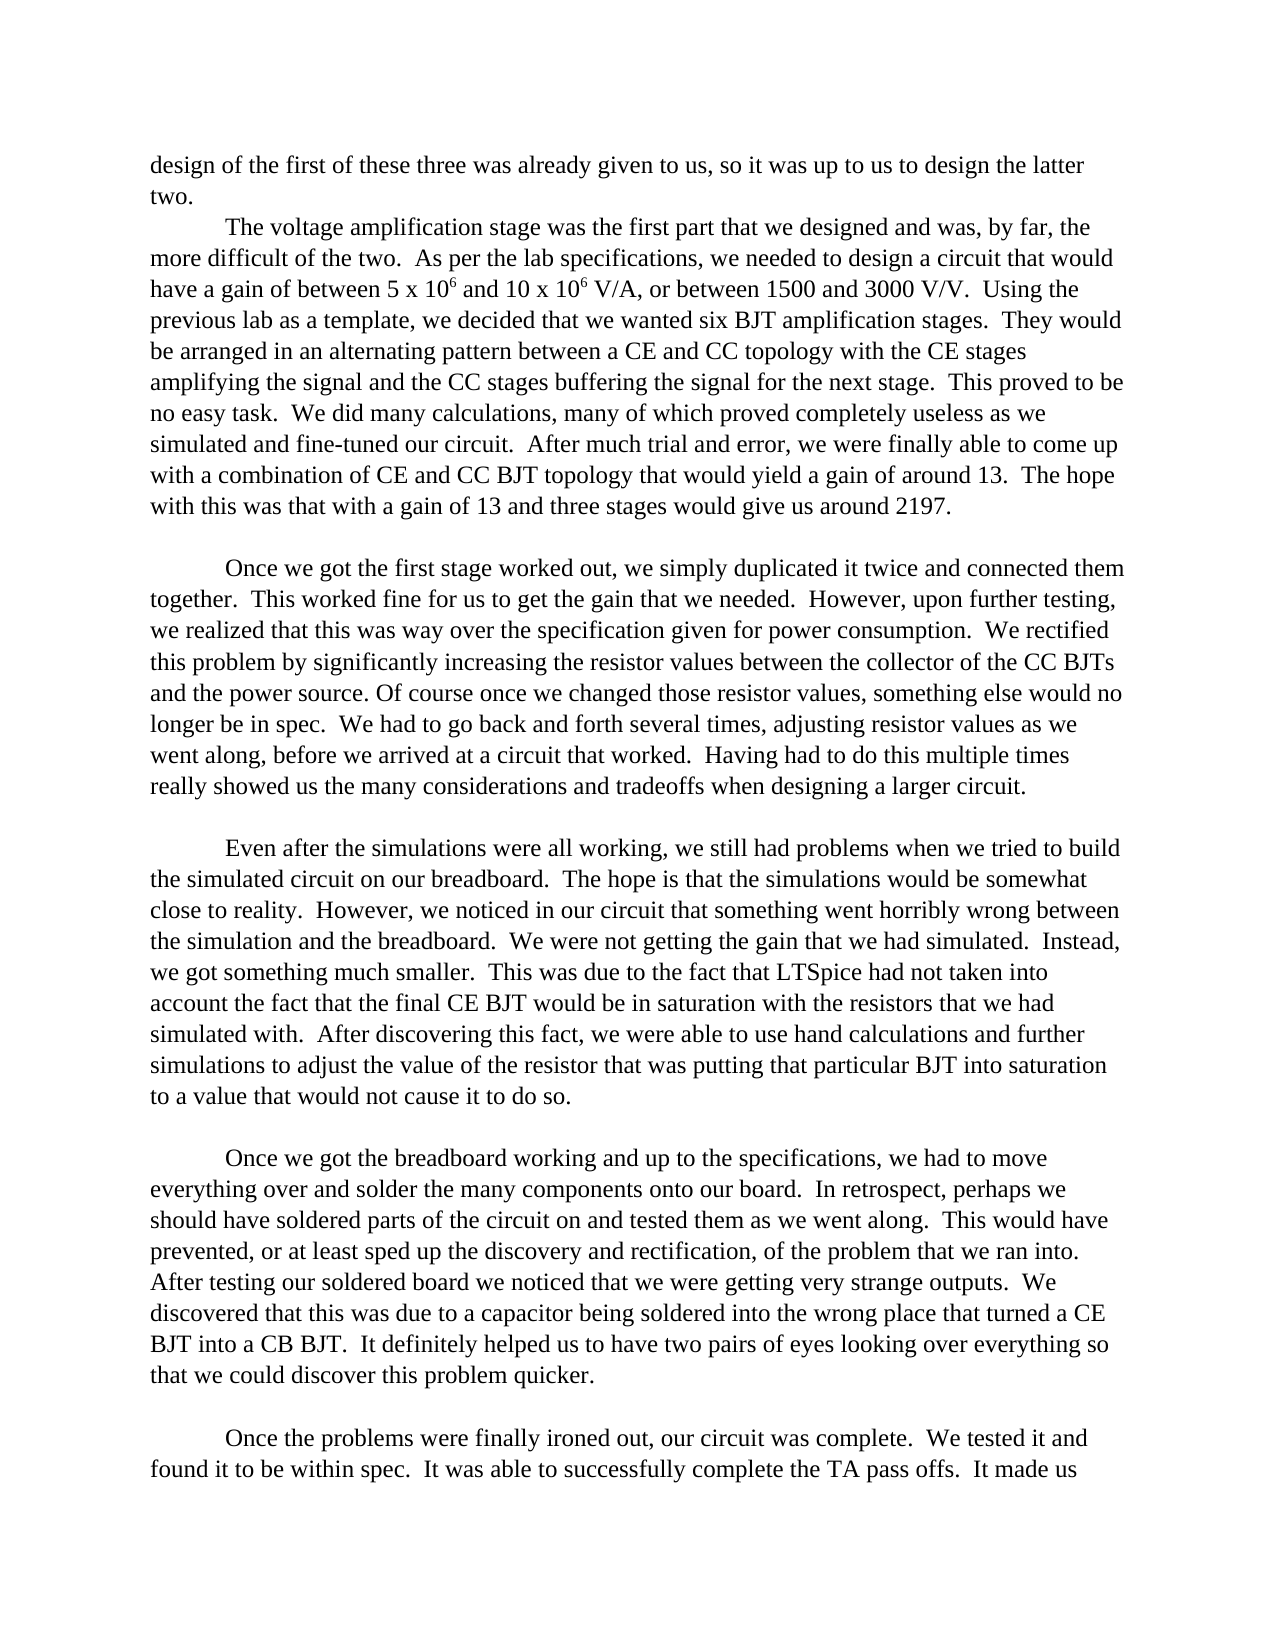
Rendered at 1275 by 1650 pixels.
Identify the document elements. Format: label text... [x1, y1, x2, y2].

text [150, 150, 1125, 210]
text Once we got the first stage worked out, we simply duplicated it twice and connected them together. This worked fine for us to get the gain that we needed. However, upon further testing, we realized that this was way over the specification given for power consumption. We rectified this problem by significantly increasing the resistor values between the collector of the CC BJTs and the power source. Of course once we changed those resistor values, something else would no longer be in spec. We had to go back and forth several times, adjusting resistor values as we went along, before we arrived at a circuit that worked. Having had to do this multiple times really showed us the many considerations and tradeoffs when designing a larger circuit. [150, 553, 1125, 799]
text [150, 1423, 1125, 1482]
text The voltage amplification stage was the first part that we designed and was, by far, the more difficult of the two. As per the lab specifications, we needed to design a circuit that would have a gain of between 5 x 106 and 10 x 106 V/A, or between 1500 and 3000 V/V. Using the previous lab as a template, we decided that we wanted six BJT amplification stages. They would be arranged in an alternating pattern between a CE and CC topology with the CE stages amplifying the signal and the CC stages buffering the signal for the next stage. This proved to be no easy task. We did many calculations, many of which proved completely useless as we simulated and fine-tuned our circuit. After much trial and error, we were finally able to come up with a combination of CE and CC BJT topology that would yield a gain of around 13. The hope with this was that with a gain of 13 and three stages would give us around 2197. [150, 212, 1125, 520]
text Once we got the breadboard working and up to the specifications, we had to move everything over and solder the many components onto our board. In retrospect, perhaps we should have soldered parts of the circuit on and tested them as we went along. This would have prevented, or at least sped up the discovery and rectification, of the problem that we ran into. After testing our soldered board we noticed that we were getting very strange outputs. We discovered that this was due to a capacitor being soldered into the wrong place that turned a CE BJT into a CB BJT. It definitely helped us to have two pairs of eyes looking over everything so that we could discover this problem quicker. [150, 1143, 1125, 1389]
text Even after the simulations were all working, we still had problems when we tried to build the simulated circuit on our breadboard. The hope is that the simulations would be somewhat close to reality. However, we noticed in our circuit that something went horribly wrong between the simulation and the breadboard. We were not getting the gain that we had simulated. Instead, we got something much smaller. This was due to the fact that LTSpice had not taken into account the fact that the final CE BJT would be in saturation with the resistors that we had simulated with. After discovering this fact, we were able to use hand calculations and further simulations to adjust the value of the resistor that was putting that particular BJT into saturation to a value that would not cause it to do so. [150, 833, 1125, 1110]
